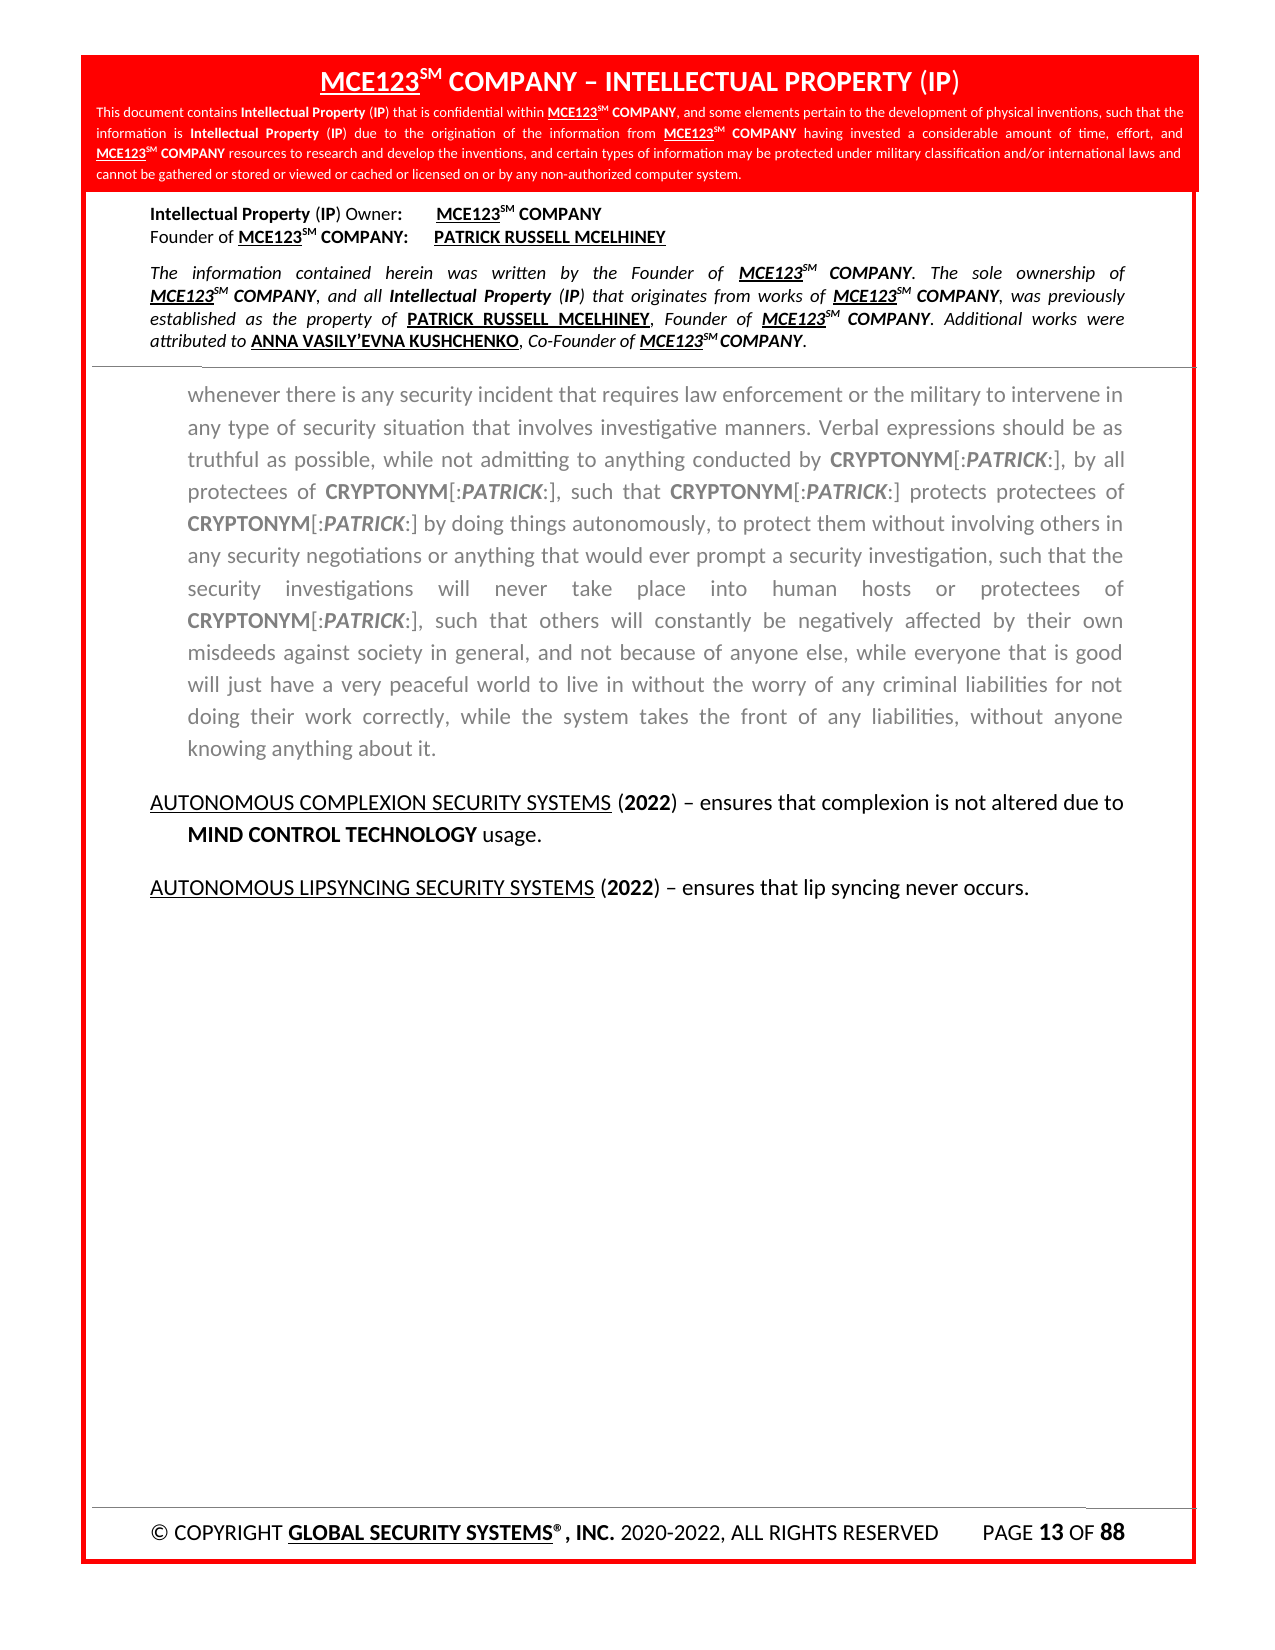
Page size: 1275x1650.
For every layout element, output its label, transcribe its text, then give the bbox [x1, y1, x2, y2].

text AUTONOMOUS COMPLEXION SECURITY SYSTEMS (2022) – ensures that complexion is not altered due to MIND CONTROL TECHNOLOGY usage. [150, 788, 1125, 848]
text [187, 381, 1125, 763]
text AUTONOMOUS LIPSYNCING SECURITY SYSTEMS (2022) – ensures that lip syncing never occurs. [150, 873, 1125, 901]
